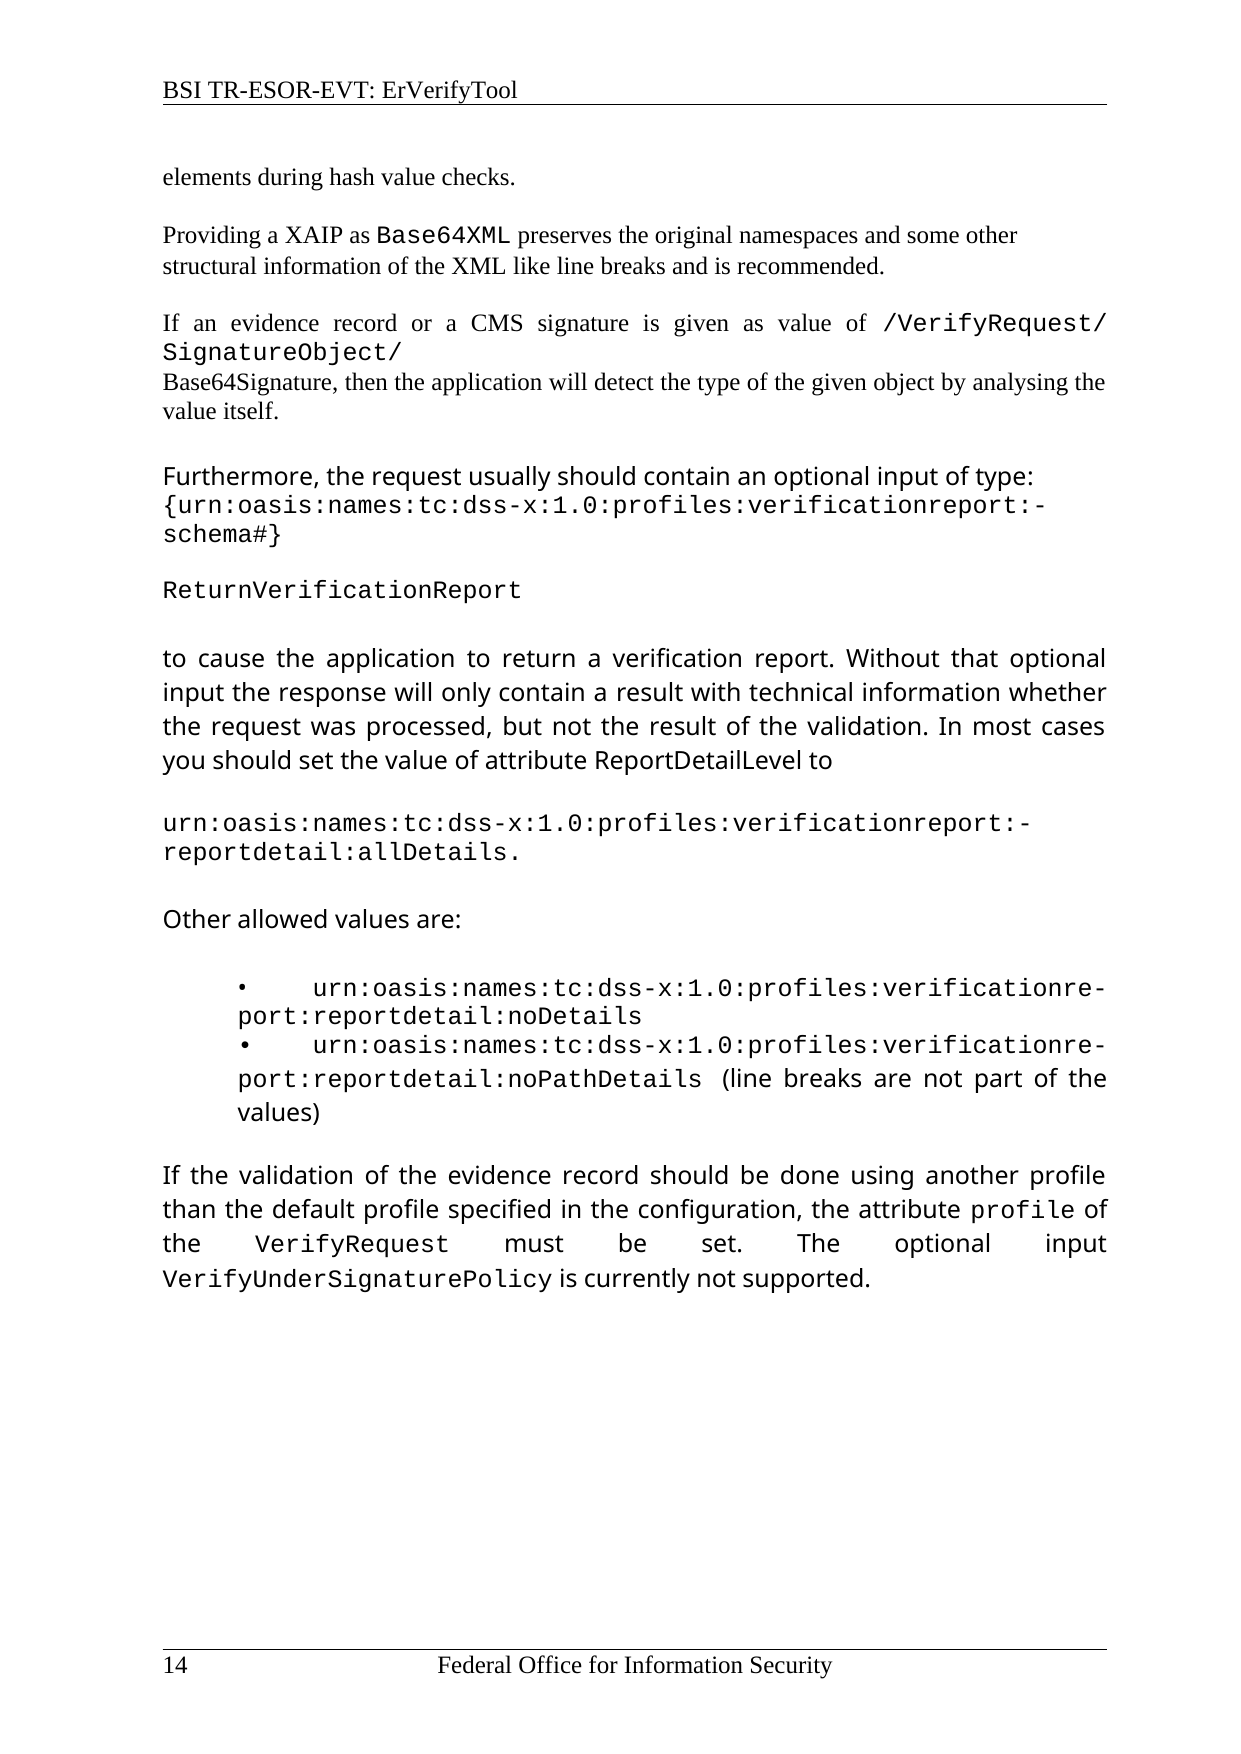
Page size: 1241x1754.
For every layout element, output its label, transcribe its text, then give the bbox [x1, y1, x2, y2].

text If an evidence record or a CMS signature is given as value of /VerifyRequest/ SignatureObject/ Base64Signature, then the application will detect the type of the given object by analysing the value itself. [162, 308, 1107, 425]
text {urn:oasis:names:tc:dss-x:1.0:profiles:verificationreport:schema#} [162, 493, 1107, 550]
text Providing a XAIP as Base64XML preserves the original namespaces and some other structural information of the XML like line breaks and is recommended. [162, 220, 1107, 279]
text urn:oasis:names:tc:dss-x:1.0:profiles:verificationreport:reportdetail:allDetails. [162, 777, 1107, 867]
text If the validation of the evidence record should be done using another profile than the default profile specified in the configuration, the attribute profile of the VerifyRequest must be set. The optional input VerifyUnderSignaturePolicy is currently not supported. [162, 1158, 1107, 1294]
text ReturnVerificationReport [162, 550, 1107, 606]
text Other allowed values are: [162, 867, 1107, 936]
text to cause the application to return a verification report. Without that optional input the response will only contain a result with technical information whether the request was processed, but not the result of the validation. In most cases you should set the value of attribute ReportDetailLevel to [162, 606, 1107, 777]
text Furthermore, the request usually should contain an optional input of type: [162, 425, 1107, 493]
text • urn:oasis:names:tc:dss-x:1.0:profiles:verificationreport:reportdetail:noDetails • urn:oasis:names:tc:dss-x:1.0:profiles:verificationreport:reportdetail:noPathDetails (line breaks are not part of the values) [237, 936, 1107, 1129]
